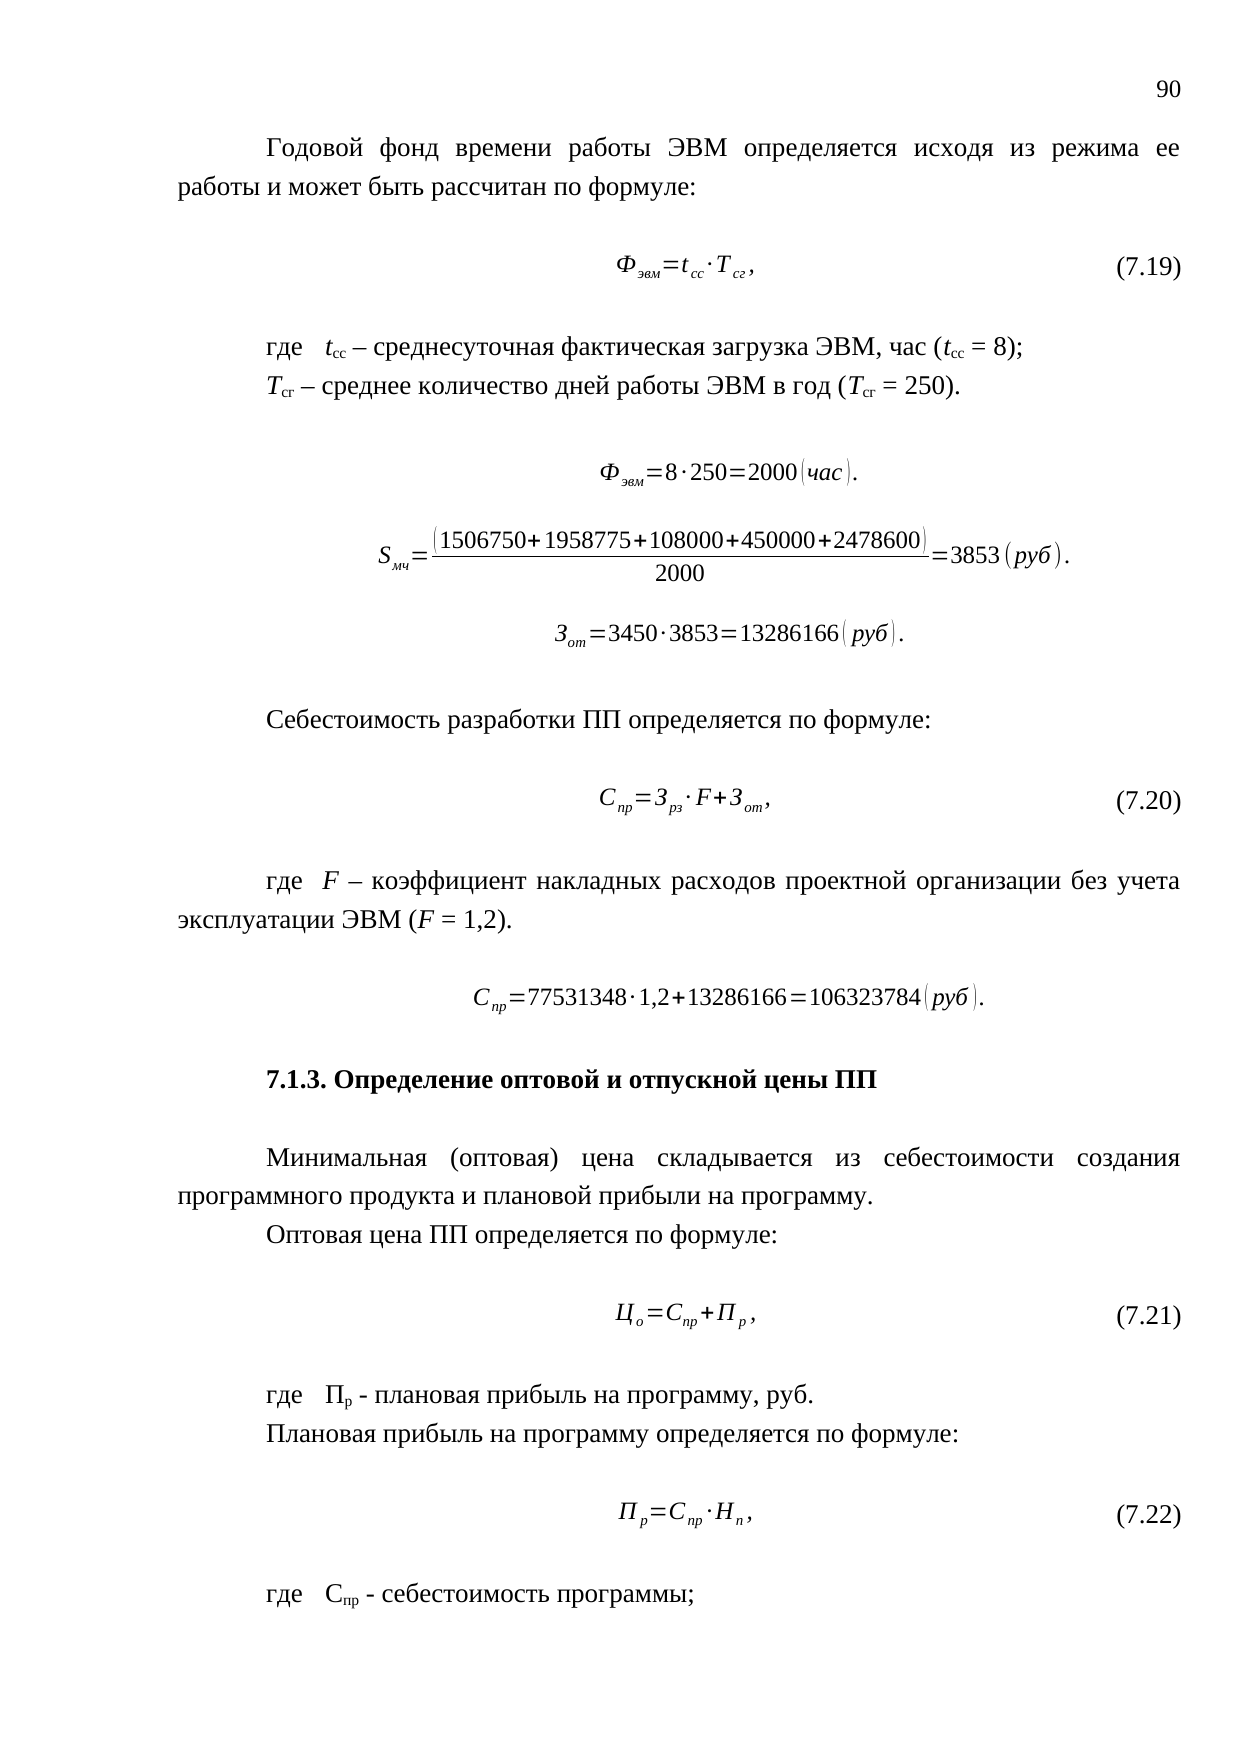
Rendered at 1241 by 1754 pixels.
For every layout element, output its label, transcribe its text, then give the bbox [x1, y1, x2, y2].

text где Пр - плановая прибыль на программу, руб. [177, 1378, 1181, 1410]
text Себестоимость разработки ПП определяется по формуле: [177, 704, 1181, 735]
table_header [177, 781, 1104, 825]
table_header [177, 248, 1104, 291]
text где Спр - себестоимость программы; [177, 1578, 1181, 1609]
table_header (7.20) [1104, 781, 1181, 825]
table_header [177, 447, 1181, 507]
table_header (7.22) [1104, 1495, 1181, 1539]
text 7.1.3. Определение оптовой и отпускной цены ПП [177, 1063, 1181, 1094]
table_header [177, 1296, 1104, 1340]
table_header (7.19) [1104, 248, 1181, 291]
text Плановая прибыль на программу определяется по формуле: [177, 1417, 1181, 1448]
table_cell [177, 507, 1181, 611]
text где tсс – среднесуточная фактическая загрузка ЭВМ, час (tсс = 8); [177, 330, 1181, 361]
text Оптовая цена ПП определяется по формуле: [177, 1218, 1181, 1249]
table_header [177, 1495, 1104, 1539]
table_header [177, 980, 1181, 1024]
text Минимальная (оптовая) цена складывается из себестоимости создания программного продукта и плановой прибыли на программу. [177, 1141, 1181, 1211]
table_header (7.21) [1104, 1296, 1181, 1340]
text Тсг – среднее количество дней работы ЭВМ в год (Тсг = 250). [177, 369, 1181, 400]
text где F – коэффициент накладных расходов проектной организации без учета эксплуатации ЭВМ (F = 1,2). [177, 864, 1181, 934]
table_cell [177, 611, 1181, 665]
text Годовой фонд времени работы ЭВМ определяется исходя из режима ее работы и может быть рассчитан по формуле: [177, 131, 1181, 201]
